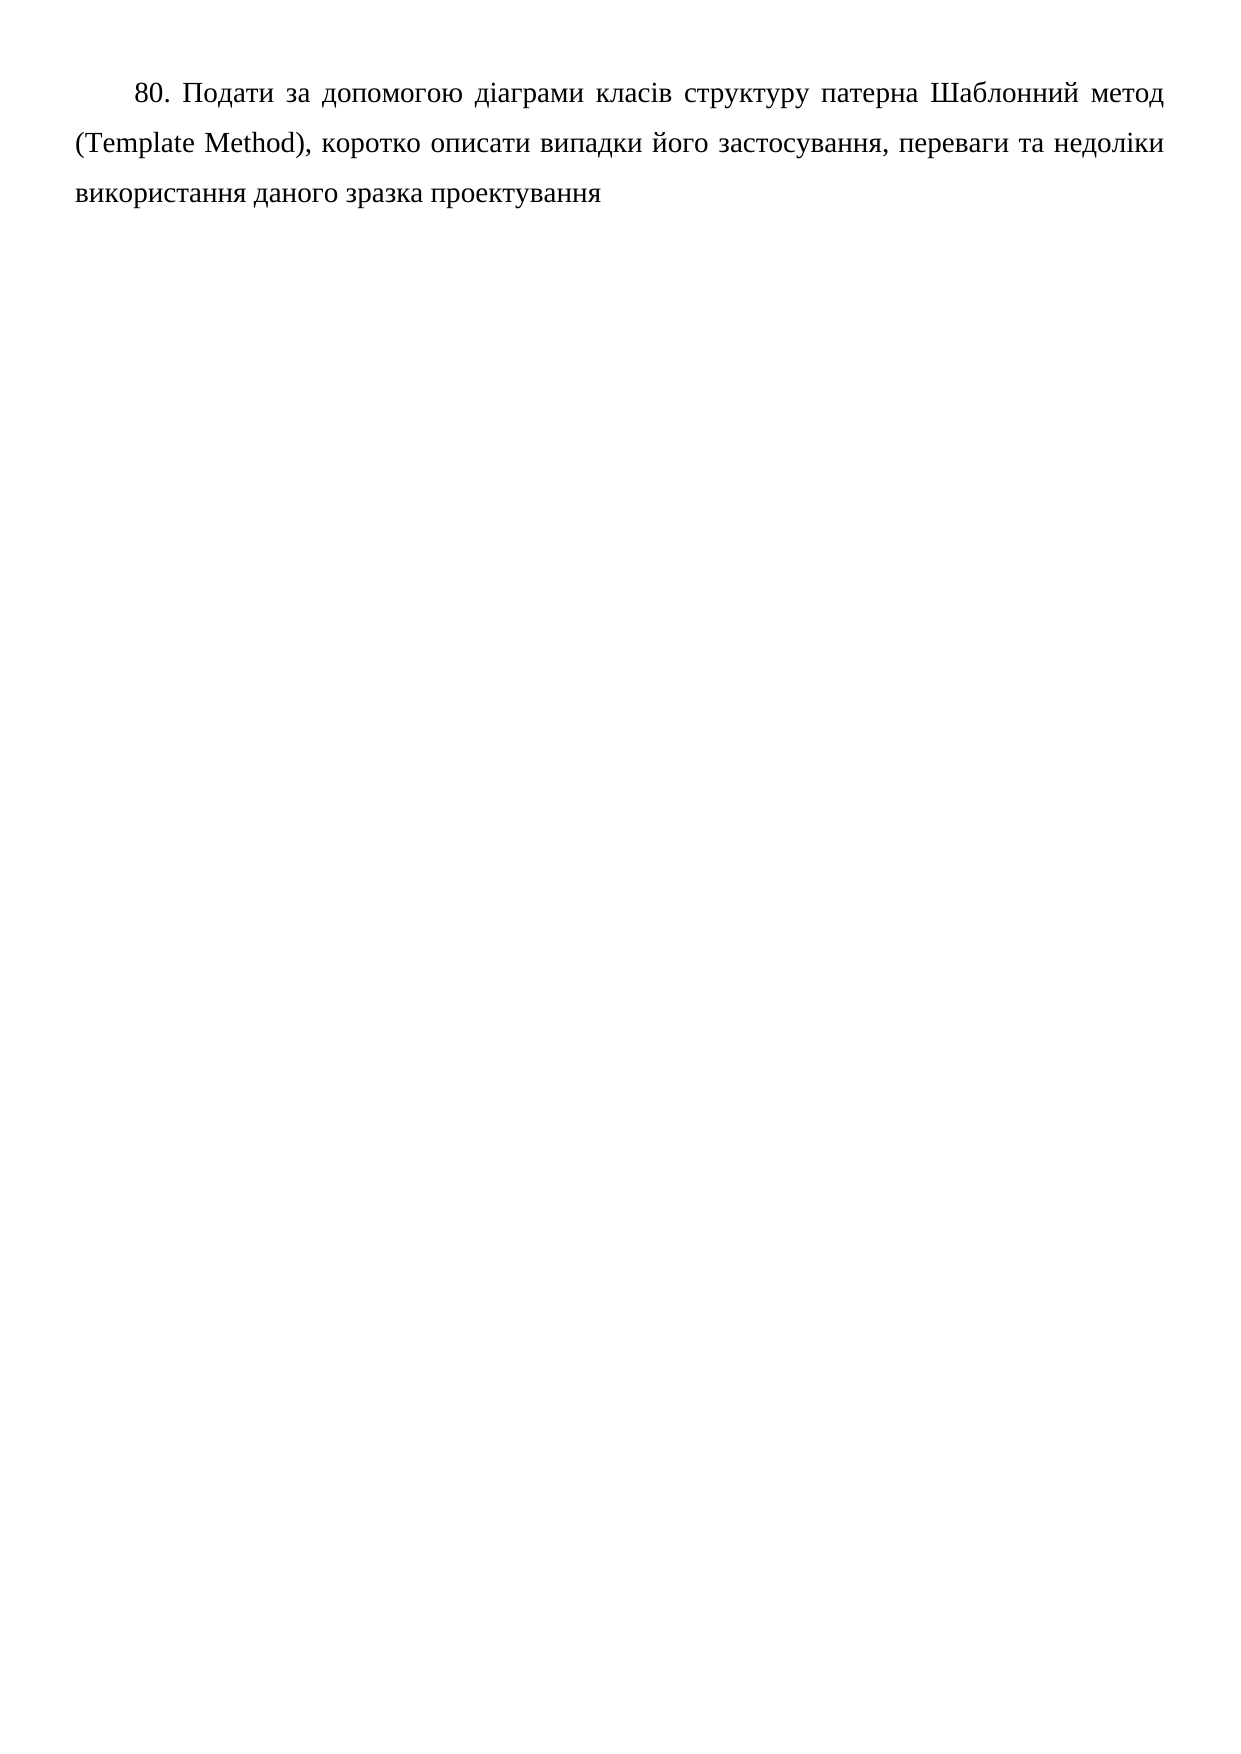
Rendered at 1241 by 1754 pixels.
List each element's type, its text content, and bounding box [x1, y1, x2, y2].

text 80. Подати за допомогою діаграми класів структуру патерна Шаблонний метод (Template Method), коротко описати випадки його застосування, переваги та недоліки використання даного зразка проектування [75, 75, 1165, 209]
